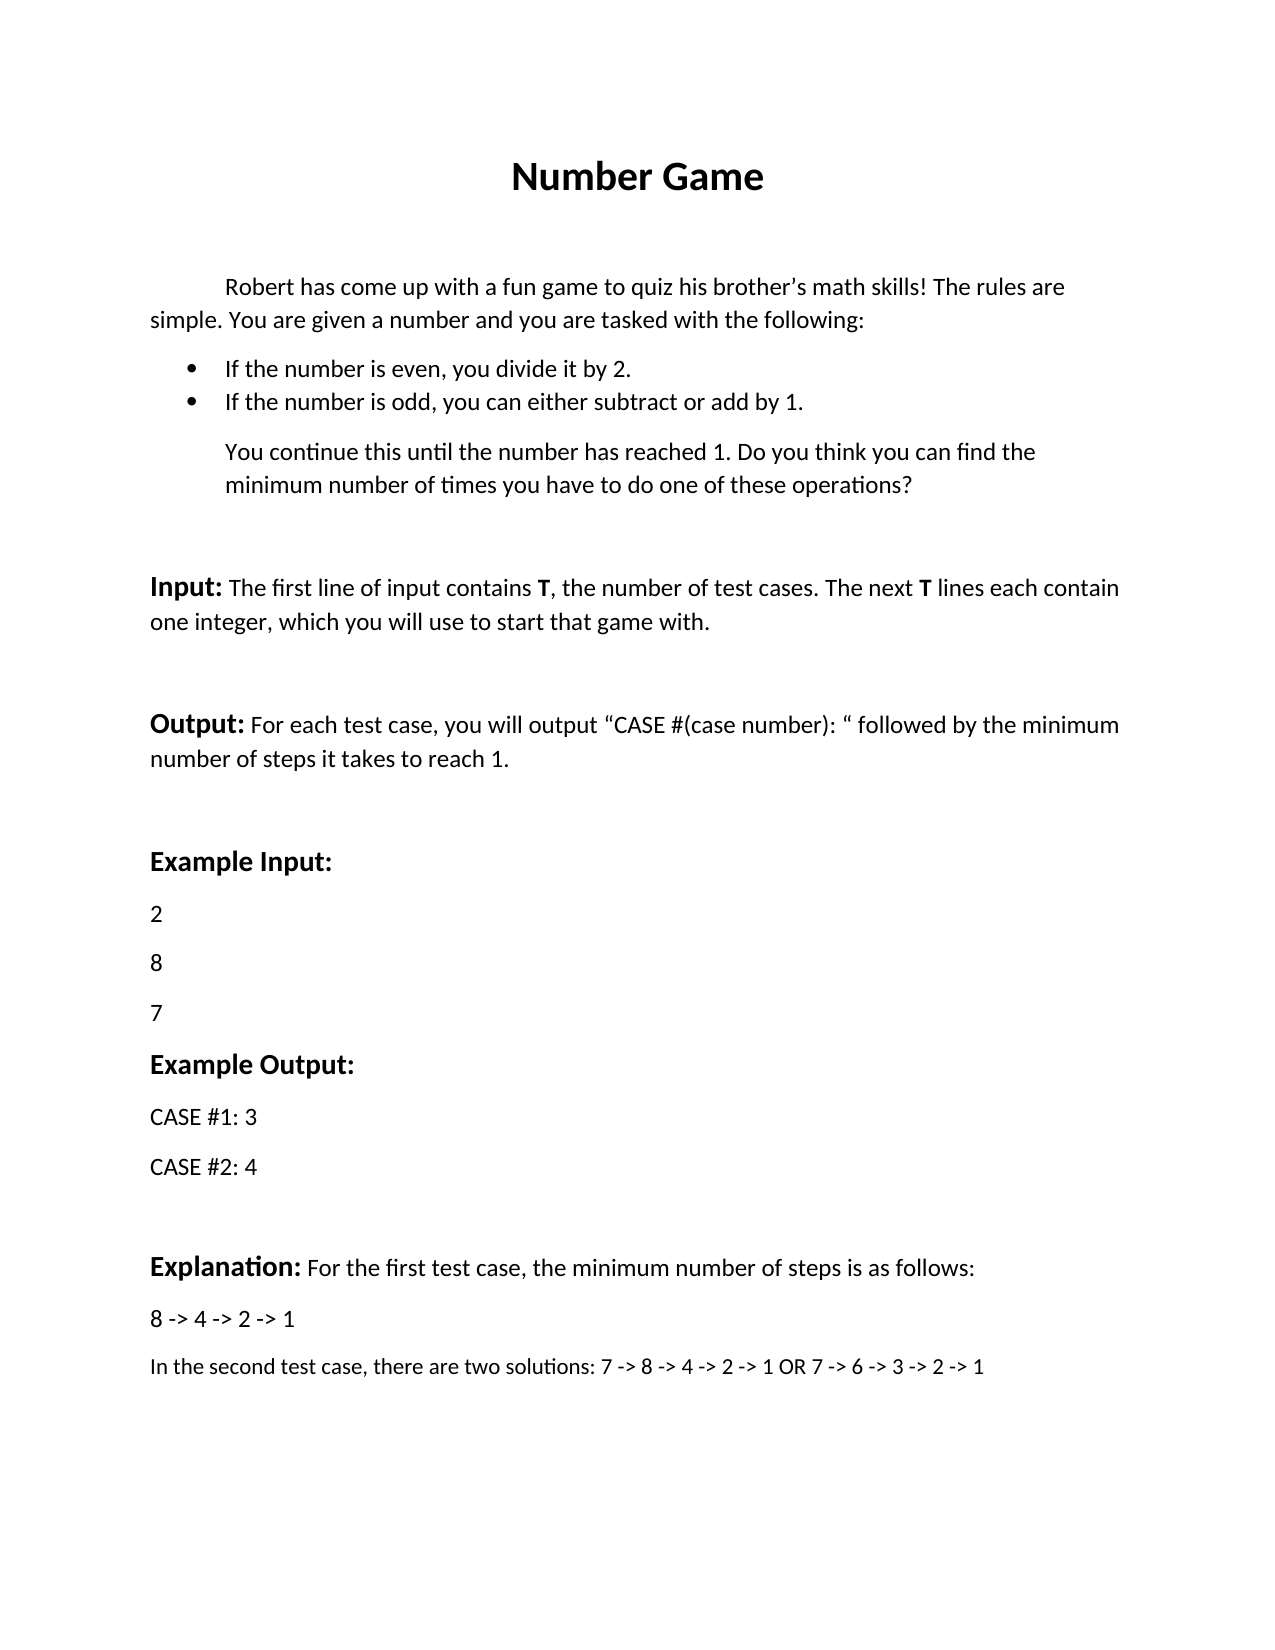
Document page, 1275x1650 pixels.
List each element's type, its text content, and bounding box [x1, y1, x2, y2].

text CASE #1: 3 [150, 1102, 1125, 1132]
text 7 [150, 997, 1125, 1027]
text Number Game [150, 150, 1125, 201]
text Robert has come up with a fun game to quiz his brother’s math skills! The rules are simple. You are given a number and you are tasked with the following: [150, 271, 1125, 334]
text CASE #2: 4 [150, 1151, 1125, 1182]
text 2 [150, 898, 1125, 928]
text Explanation: For the first test case, the minimum number of steps is as follows: [150, 1248, 1125, 1283]
list If the number is even, you divide it by 2. [187, 354, 1125, 384]
text Output: For each test case, you will output “CASE #(case number): “ followed by the minimum number of steps it takes to reach 1. [150, 705, 1125, 774]
list If the number is odd, you can either subtract or add by 1. [187, 387, 1125, 417]
text Input: The first line of input contains T, the number of test cases. The next T lines each contain one integer, which you will use to start that game with. [150, 568, 1125, 637]
text 8 [150, 947, 1125, 978]
text In the second test case, there are two solutions: 7 -> 8 -> 4 -> 2 -> 1 OR 7 -> 6 -> 3 -> 2 -> 1 [150, 1352, 1125, 1380]
text Example Output: [150, 1046, 1125, 1082]
text Example Input: [150, 843, 1125, 878]
text You continue this until the number has reached 1. Do you think you can find the minimum number of times you have to do one of these operations? [225, 436, 1125, 499]
text 8 -> 4 -> 2 -> 1 [150, 1303, 1125, 1333]
